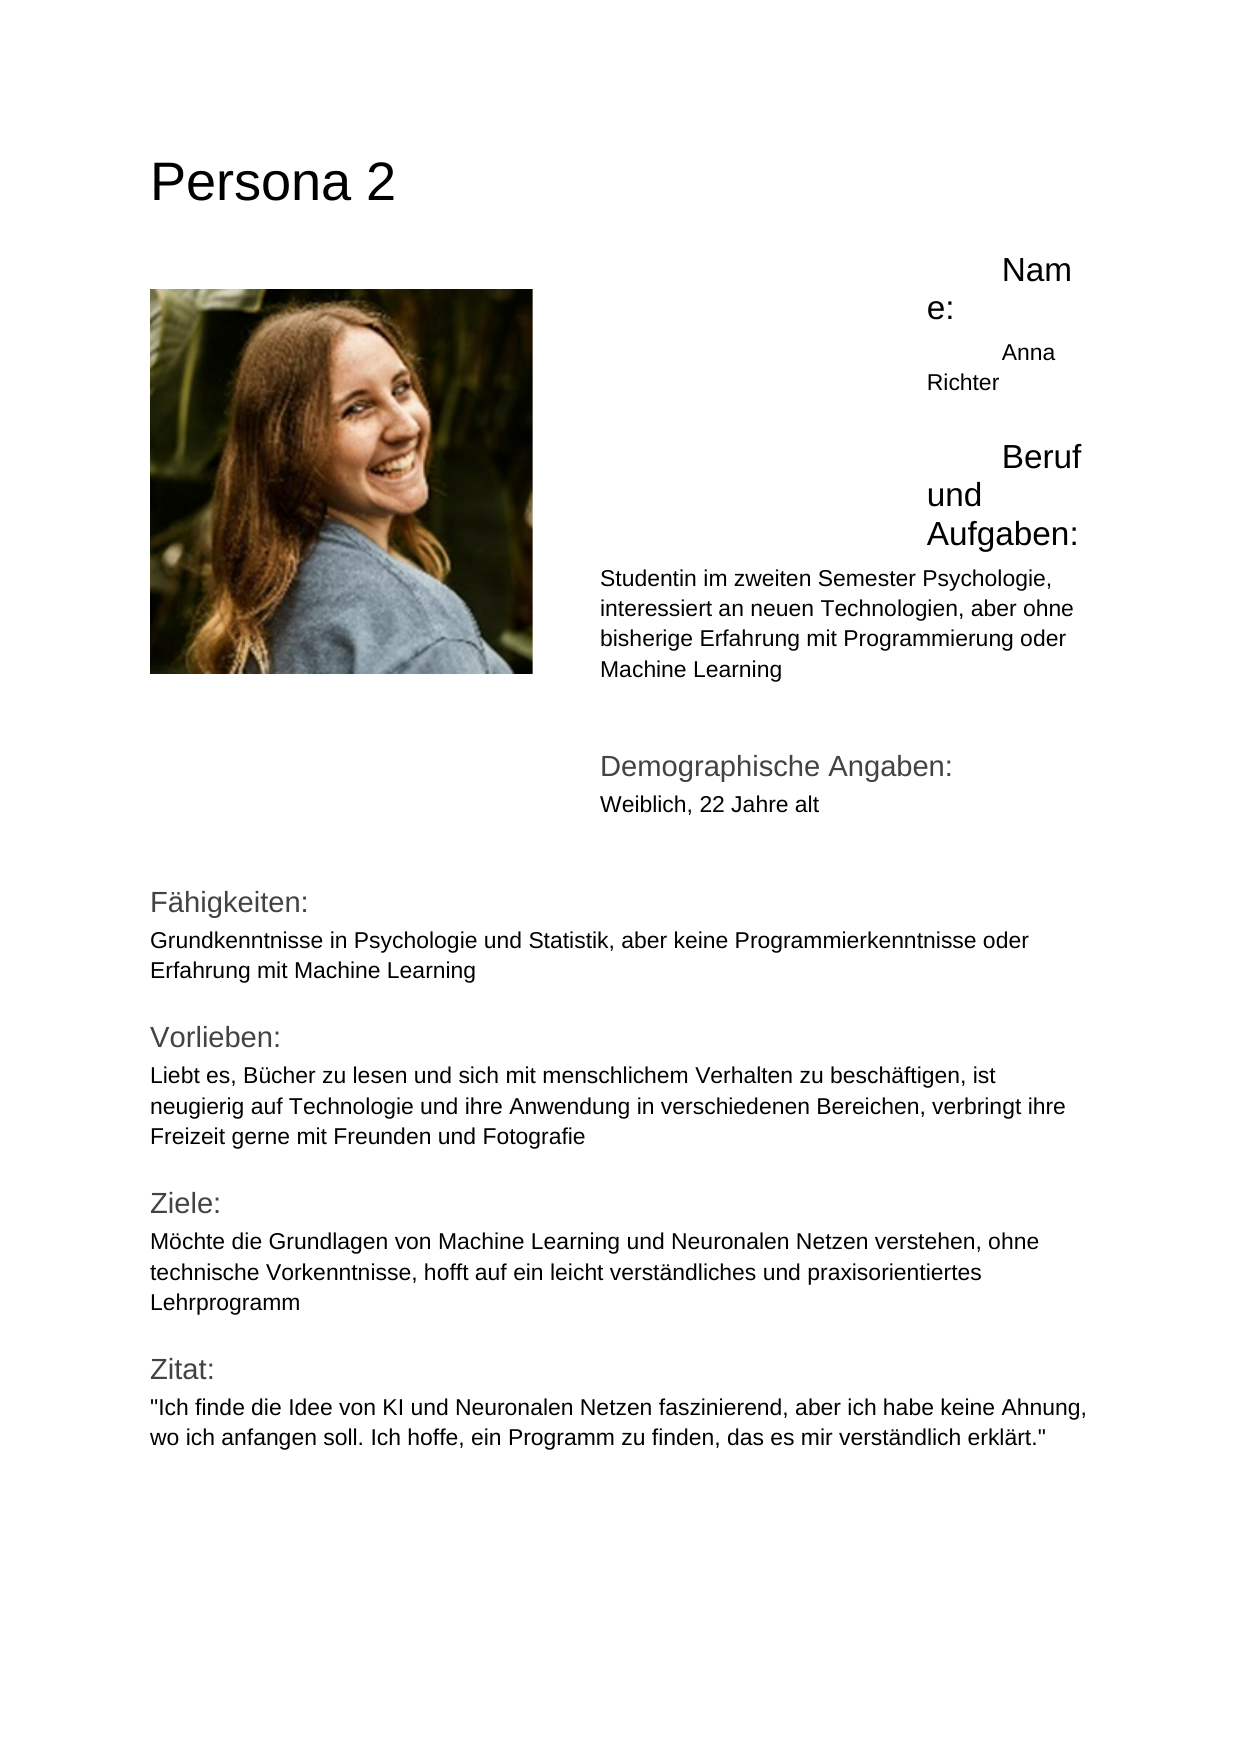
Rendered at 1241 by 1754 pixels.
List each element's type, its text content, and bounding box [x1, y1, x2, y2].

text Anna Richter [533, 339, 1090, 396]
title Persona 2 [150, 150, 1090, 212]
subtitle Ziele: [150, 1186, 1090, 1220]
subtitle Zitat: [150, 1352, 1090, 1386]
text Weiblich, 22 Jahre alt [600, 791, 1090, 817]
subtitle Vorlieben: [150, 1021, 1090, 1054]
text Liebt es, Bücher zu lesen und sich mit menschlichem Verhalten zu beschäftigen, ist neugierig auf Technologie und ihre Anwendung in verschiedenen Bereichen, verbringt ihre Freizeit gerne mit Freunden und Fotografie [150, 1062, 1090, 1149]
text "Ich finde die Idee von KI und Neuronalen Netzen faszinierend, aber ich habe keine Ahnung, wo ich anfangen soll. Ich hoffe, ein Programm zu finden, das es mir verständlich erklärt." [150, 1394, 1090, 1451]
text Grundkenntnisse in Psychologie und Statistik, aber keine Programmierkenntnisse oder Erfahrung mit Machine Learning [150, 927, 1090, 983]
subtitle Demographische Angaben: [600, 749, 1090, 783]
text Studentin im zweiten Semester Psychologie, interessiert an neuen Technologien, aber ohne bisherige Erfahrung mit Programmierung oder Machine Learning [600, 565, 1090, 682]
text Möchte die Grundlagen von Machine Learning und Neuronalen Netzen verstehen, ohne technische Vorkenntnisse, hofft auf ein leicht verständliches und praxisorientiertes Lehrprogramm [150, 1228, 1090, 1315]
subtitle Beruf und Aufgaben: [533, 437, 1090, 552]
picture [150, 289, 533, 674]
subtitle Fähigkeiten: [150, 885, 1090, 918]
subtitle Name: [525, 250, 1090, 327]
